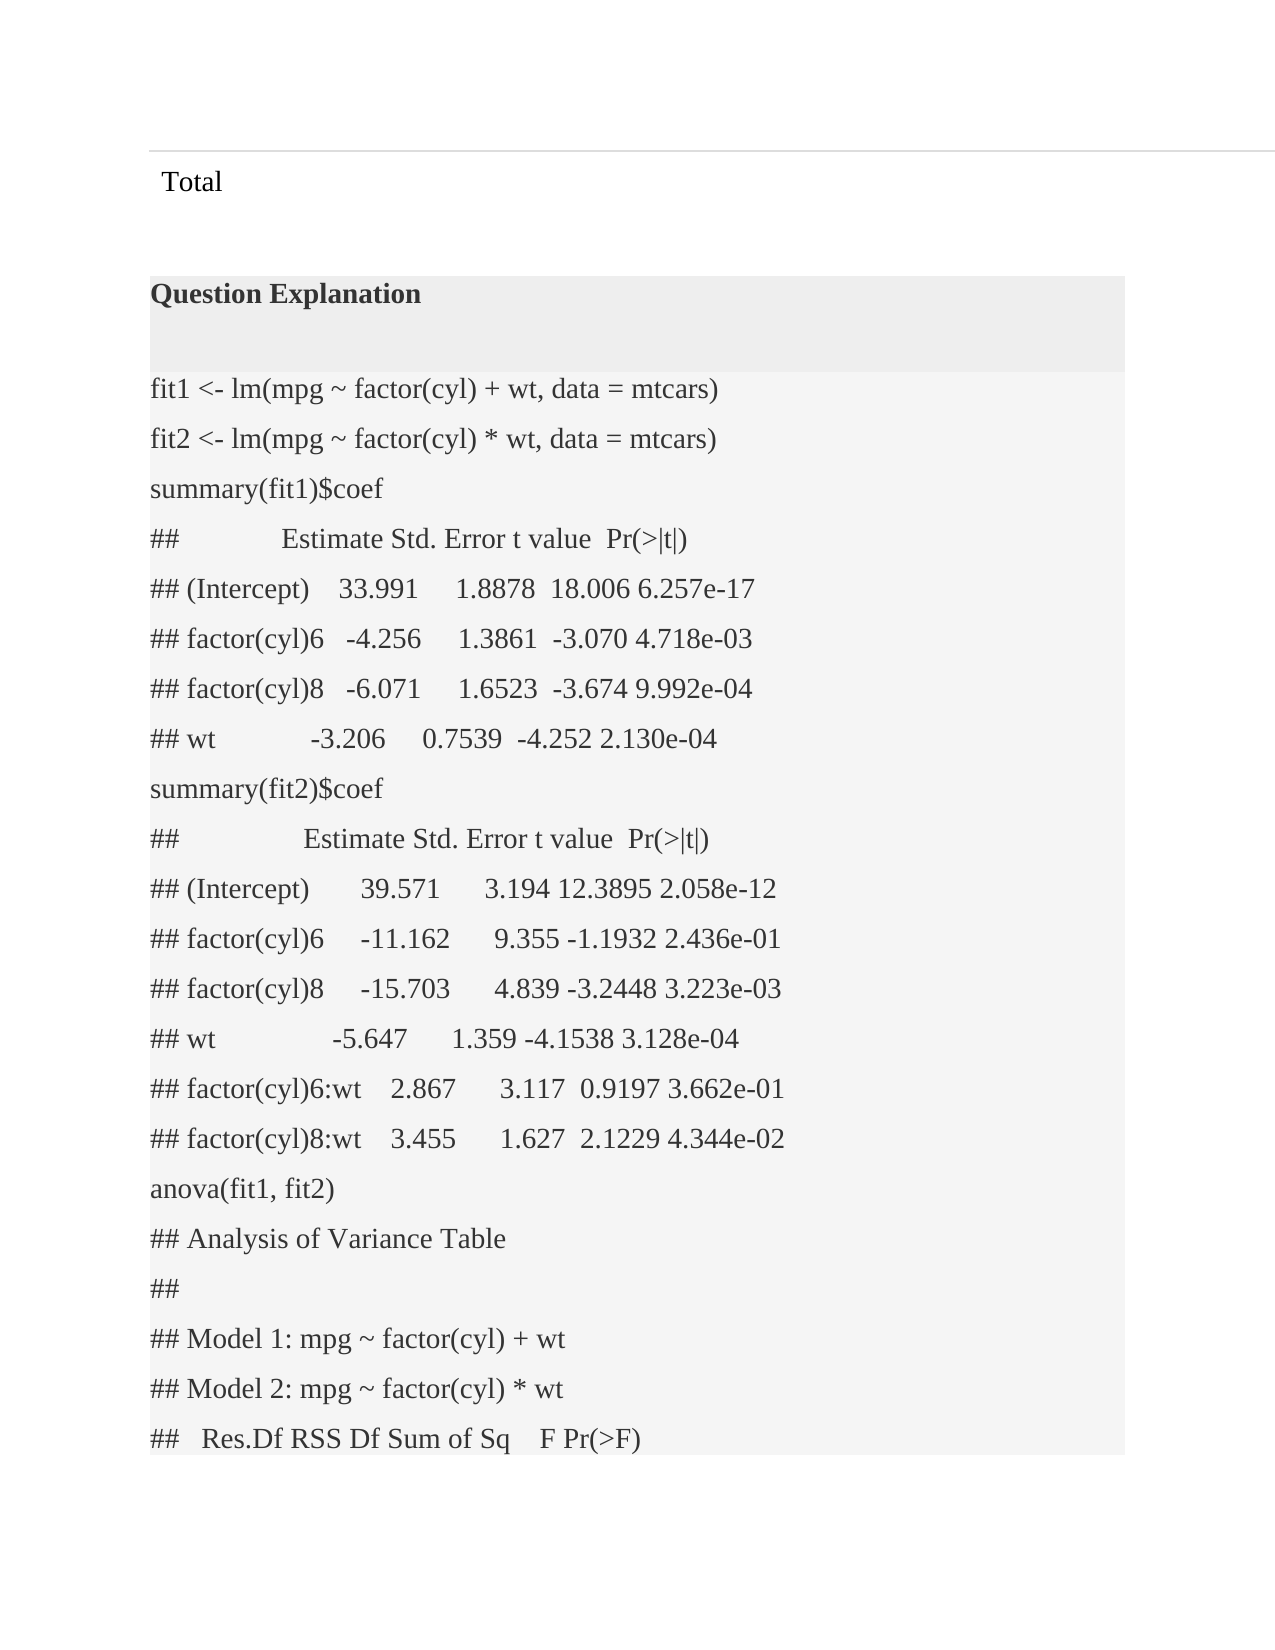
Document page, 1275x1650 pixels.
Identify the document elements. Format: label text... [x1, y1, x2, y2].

table_cell Total [149, 152, 1275, 276]
text ## factor(cyl)6 -4.256 1.3861 -3.070 4.718e-03 [150, 622, 1125, 655]
text ## factor(cyl)6 -11.162 9.355 -1.1932 2.436e-01 [150, 922, 1125, 955]
text ## (Intercept) 33.991 1.8878 18.006 6.257e-17 [150, 572, 1125, 605]
text ## Model 2: mpg ~ factor(cyl) * wt [150, 1372, 1125, 1405]
text ## factor(cyl)8 -6.071 1.6523 -3.674 9.992e-04 [150, 672, 1125, 705]
text ## factor(cyl)8 -15.703 4.839 -3.2448 3.223e-03 [150, 972, 1125, 1005]
text ## factor(cyl)6:wt 2.867 3.117 0.9197 3.662e-01 [150, 1072, 1125, 1105]
text summary(fit2)$coef [150, 772, 1125, 805]
text ## Model 1: mpg ~ factor(cyl) + wt [150, 1322, 1125, 1355]
text ## Res.Df RSS Df Sum of Sq F Pr(>F) [150, 1422, 1125, 1455]
text fit2 <- lm(mpg ~ factor(cyl) * wt, data = mtcars) [150, 422, 1125, 455]
text ## Estimate Std. Error t value Pr(>|t|) [150, 822, 1125, 855]
text ## factor(cyl)8:wt 3.455 1.627 2.1229 4.344e-02 [150, 1122, 1125, 1155]
text ## wt -3.206 0.7539 -4.252 2.130e-04 [150, 722, 1125, 755]
text anova(fit1, fit2) [150, 1172, 1125, 1205]
text fit1 <- lm(mpg ~ factor(cyl) + wt, data = mtcars) [150, 372, 1125, 405]
text Question Explanation [150, 276, 1125, 372]
text summary(fit1)$coef [150, 472, 1125, 505]
text ## (Intercept) 39.571 3.194 12.3895 2.058e-12 [150, 872, 1125, 905]
text ## Analysis of Variance Table [150, 1222, 1125, 1255]
text ## [150, 1272, 1125, 1305]
text ## wt -5.647 1.359 -4.1538 3.128e-04 [150, 1022, 1125, 1055]
text ## Estimate Std. Error t value Pr(>|t|) [150, 522, 1125, 555]
